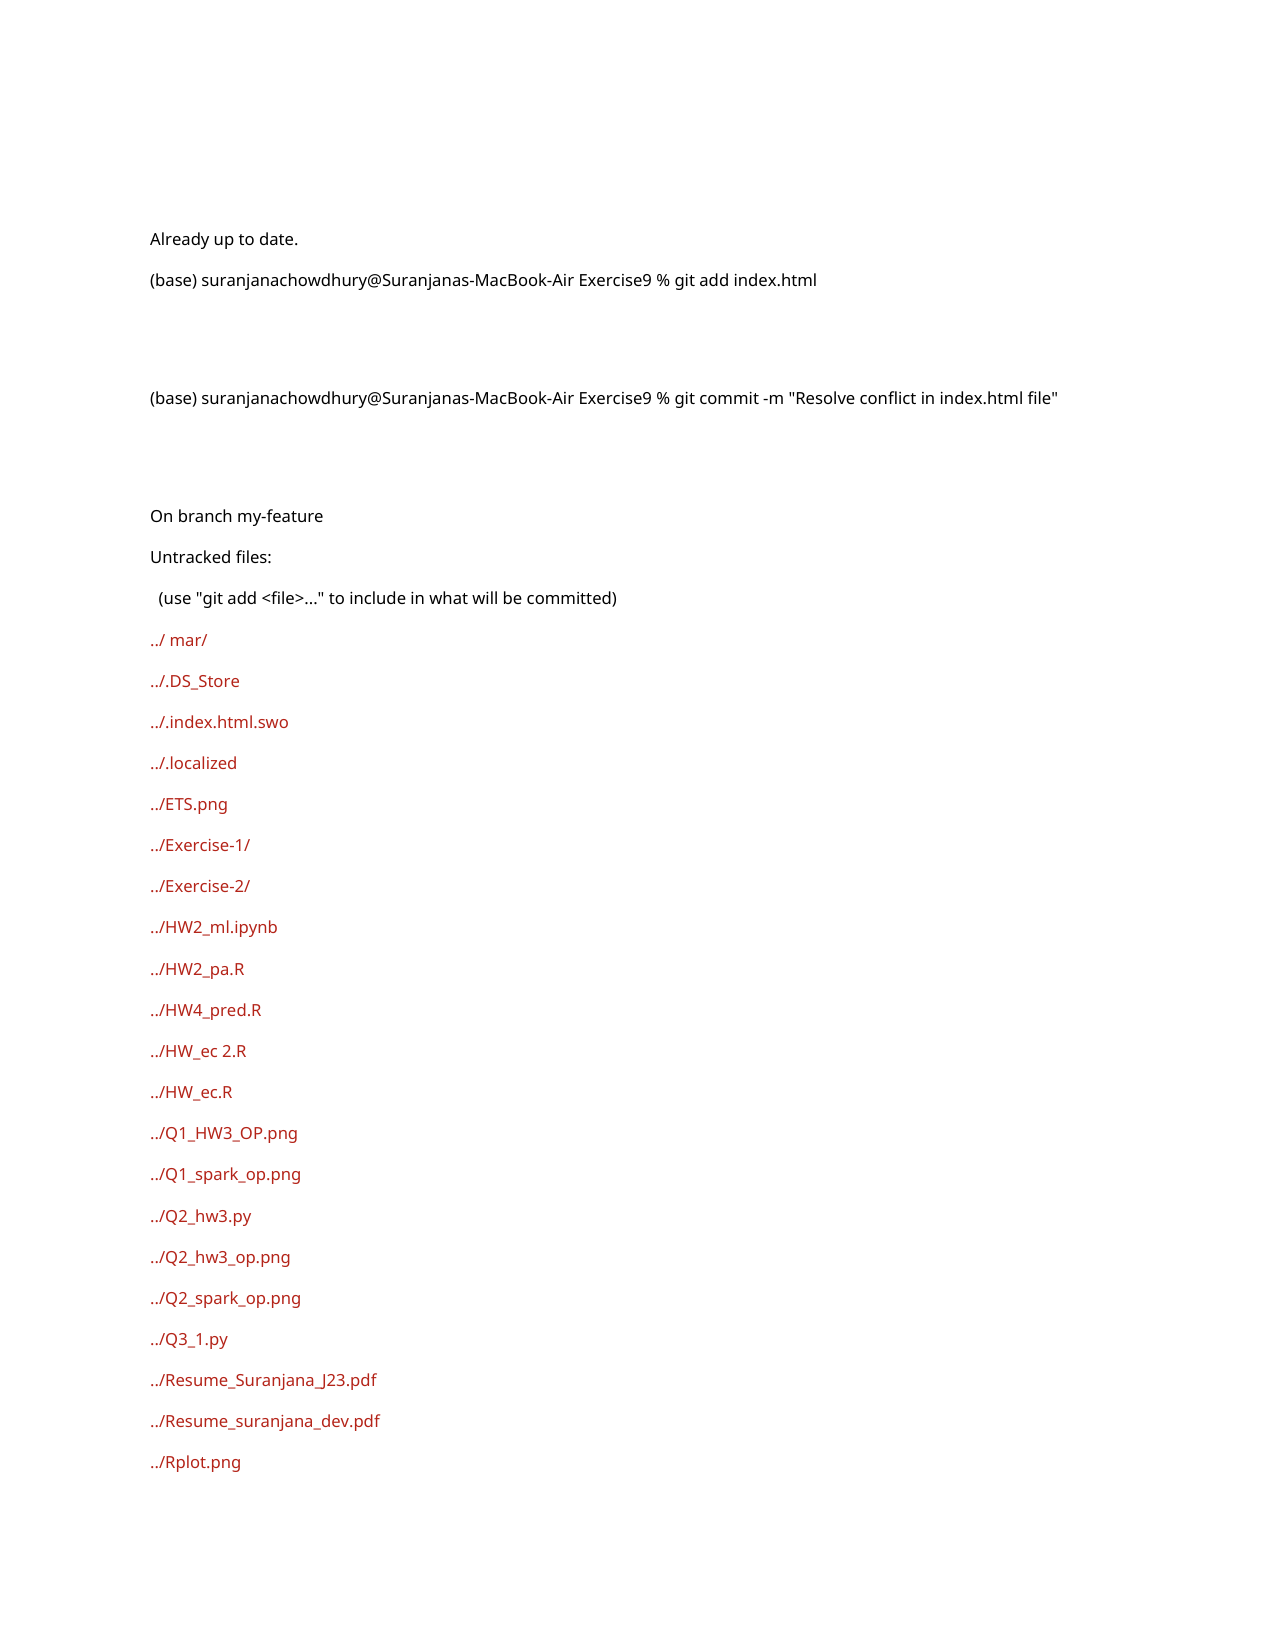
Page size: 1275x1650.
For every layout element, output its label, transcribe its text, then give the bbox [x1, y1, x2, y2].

text (base) suranjanachowdhury@Suranjanas-MacBook-Air Exercise9 % git add index.html [150, 268, 1125, 291]
text ../HW_ec 2.R [150, 1039, 1125, 1062]
text (use "git add <file>..." to include in what will be committed) [150, 587, 1125, 610]
text Untracked files: [150, 546, 1125, 568]
text ../.index.html.swo [150, 710, 1125, 733]
text Already up to date. [150, 227, 1125, 250]
text ../Q2_hw3.py [150, 1204, 1125, 1227]
text ../.localized [150, 752, 1125, 774]
text ../Q2_spark_op.png [150, 1286, 1125, 1309]
text ../ETS.png [150, 793, 1125, 815]
text ../Q3_1.py [150, 1328, 1125, 1350]
text ../Q2_hw3_op.png [150, 1245, 1125, 1268]
text ../Q1_HW3_OP.png [150, 1122, 1125, 1144]
text ../Rplot.png [150, 1451, 1125, 1474]
text ../Resume_suranjana_dev.pdf [150, 1410, 1125, 1433]
text ../.DS_Store [150, 669, 1125, 692]
text (base) suranjanachowdhury@Suranjanas-MacBook-Air Exercise9 % git commit -m "Resolve conflict in index.html file" [150, 386, 1125, 409]
text ../Exercise-2/ [150, 875, 1125, 898]
text ../HW2_ml.ipynb [150, 916, 1125, 939]
text ../Resume_Suranjana_J23.pdf [150, 1369, 1125, 1391]
text ../HW2_pa.R [150, 957, 1125, 980]
text ../Q1_spark_op.png [150, 1163, 1125, 1186]
text ../ mar/ [150, 628, 1125, 651]
text ../Exercise-1/ [150, 834, 1125, 857]
text On branch my-feature [150, 505, 1125, 527]
text ../HW4_pred.R [150, 998, 1125, 1021]
text ../HW_ec.R [150, 1081, 1125, 1103]
